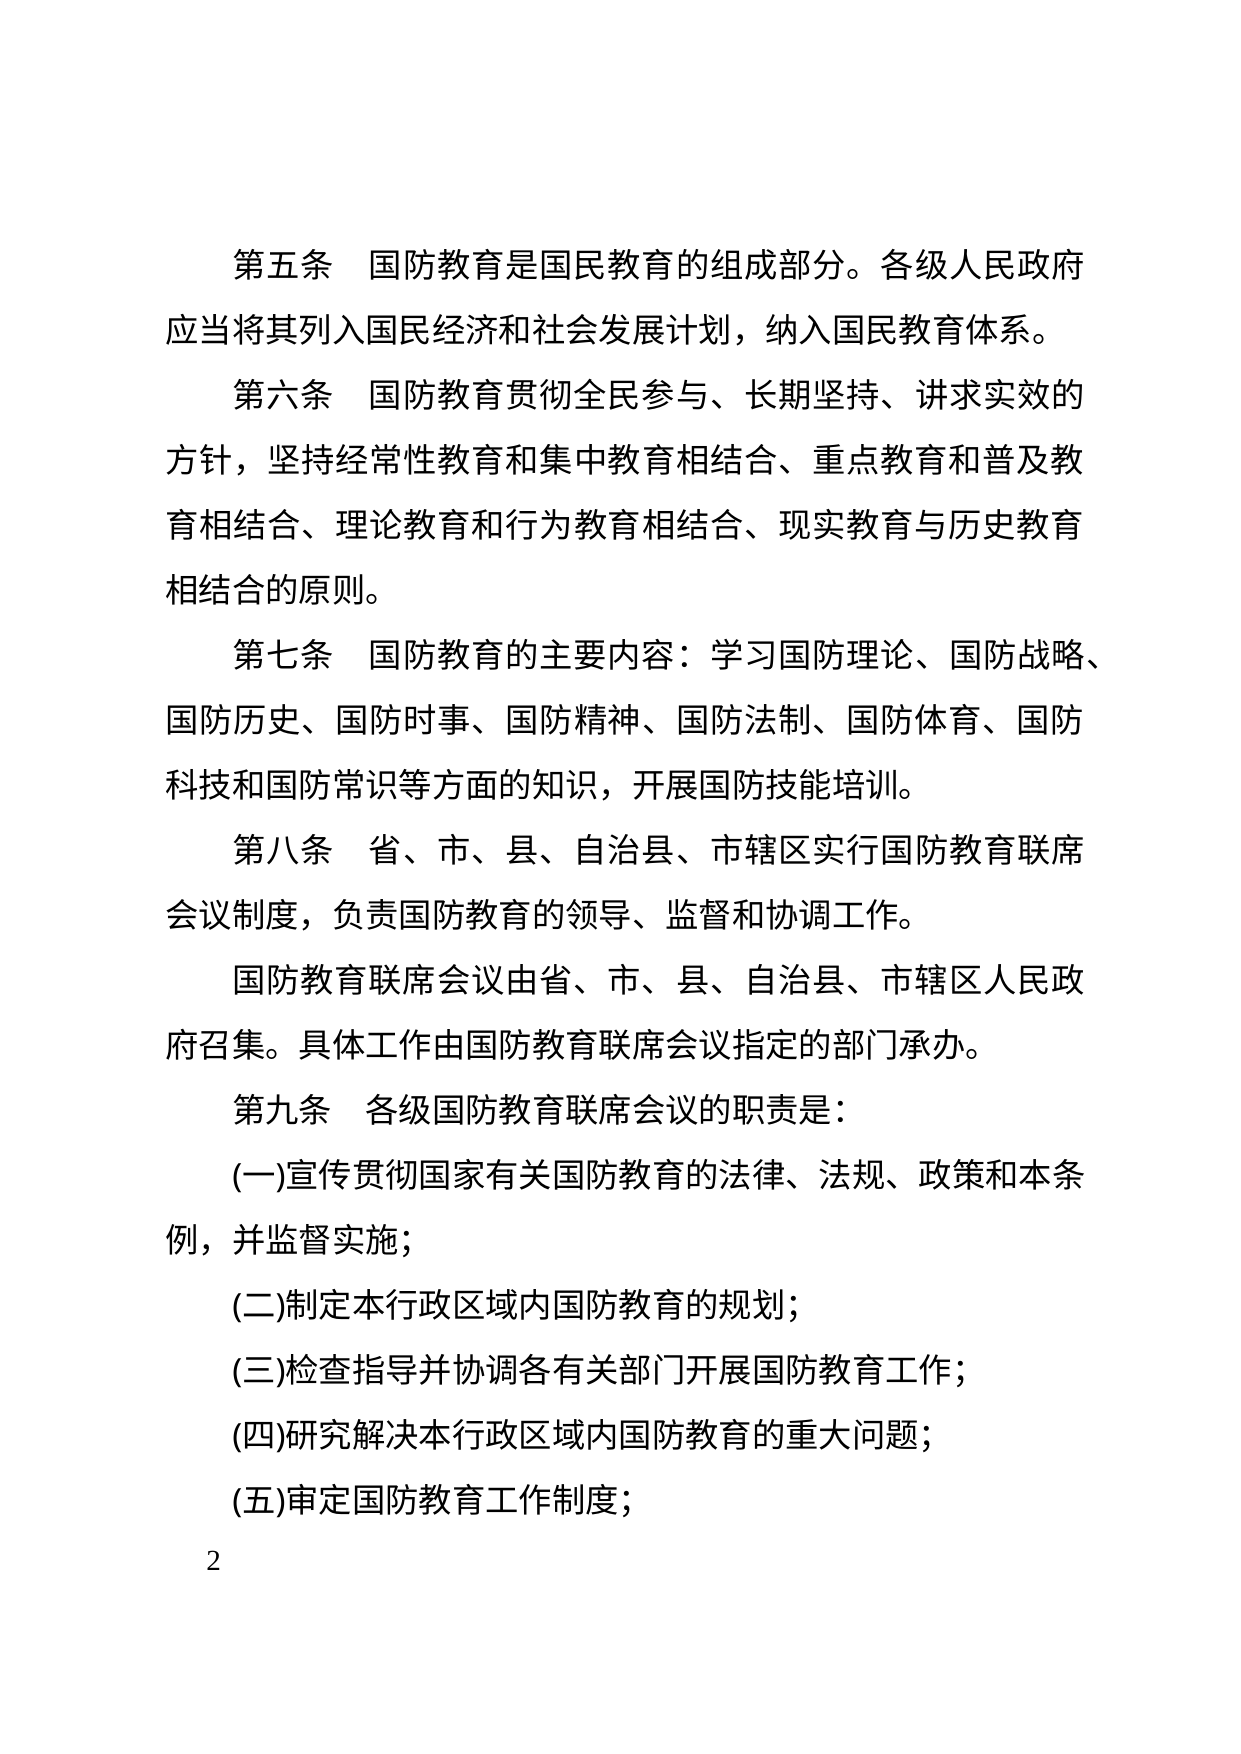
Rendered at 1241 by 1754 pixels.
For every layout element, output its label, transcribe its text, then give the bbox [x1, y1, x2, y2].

text 第五条 国防教育是国民教育的组成部分。各级人民政府应当将其列入国民经济和社会发展计划，纳入国民教育体系。 [165, 231, 1087, 361]
text (二)制定本行政区域内国防教育的规划； [165, 1271, 1087, 1336]
text (五)审定国防教育工作制度； [165, 1466, 1087, 1531]
text 第七条 国防教育的主要内容：学习国防理论、国防战略、国防历史、国防时事、国防精神、国防法制、国防体育、国防科技和国防常识等方面的知识，开展国防技能培训。 [165, 621, 1087, 816]
text (一)宣传贯彻国家有关国防教育的法律、法规、政策和本条例，并监督实施； [165, 1141, 1087, 1271]
text 第八条 省、市、县、自治县、市辖区实行国防教育联席会议制度，负责国防教育的领导、监督和协调工作。 [165, 816, 1087, 946]
text 第六条 国防教育贯彻全民参与、长期坚持、讲求实效的方针，坚持经常性教育和集中教育相结合、重点教育和普及教育相结合、理论教育和行为教育相结合、现实教育与历史教育相结合的原则。 [165, 361, 1087, 621]
text 第九条 各级国防教育联席会议的职责是： [165, 1076, 1087, 1141]
text (三)检查指导并协调各有关部门开展国防教育工作； [165, 1336, 1087, 1401]
text (四)研究解决本行政区域内国防教育的重大问题； [165, 1401, 1087, 1466]
text 国防教育联席会议由省、市、县、自治县、市辖区人民政府召集。具体工作由国防教育联席会议指定的部门承办。 [165, 946, 1087, 1076]
